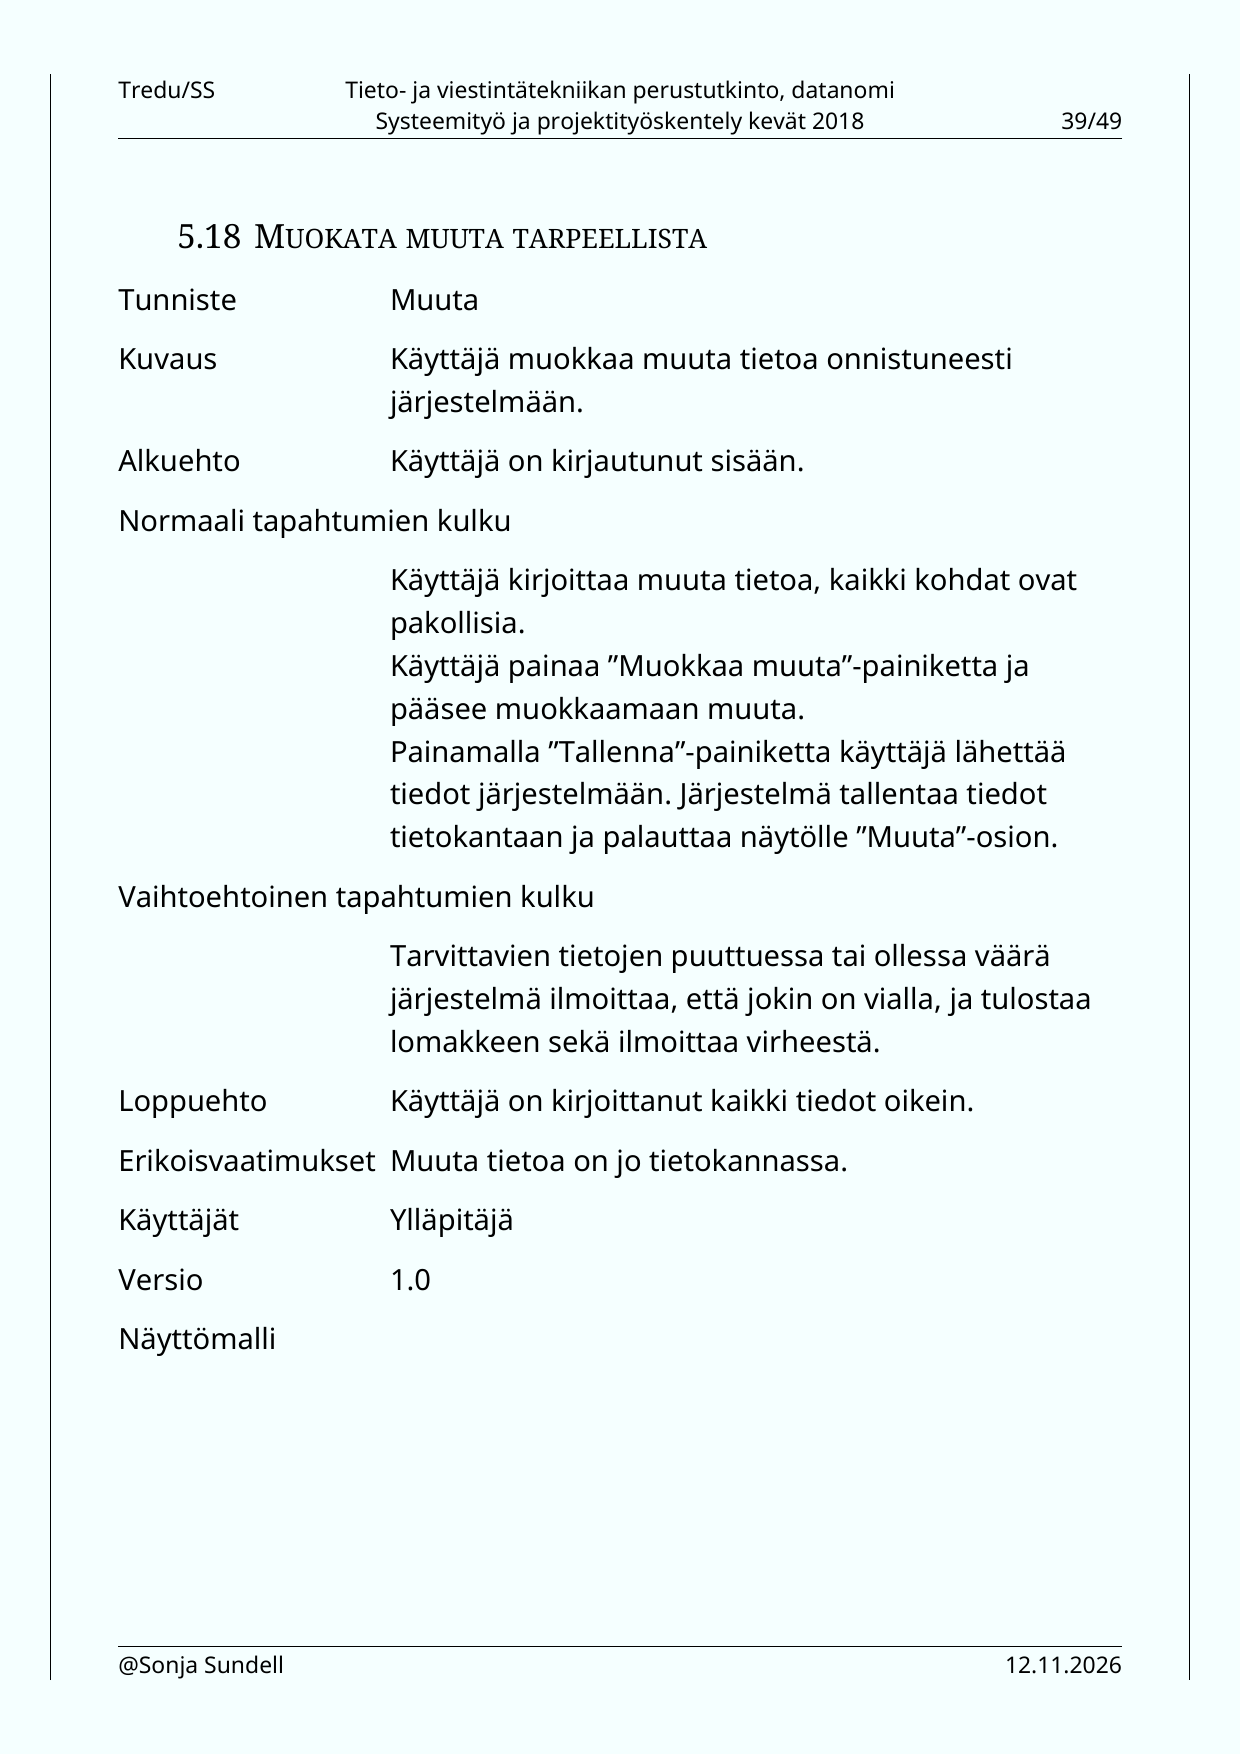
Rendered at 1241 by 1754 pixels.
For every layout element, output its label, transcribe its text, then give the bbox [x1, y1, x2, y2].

text Näyttömalli [118, 1318, 1122, 1358]
text Muokata muuta tarpeellista [177, 213, 1122, 259]
text Käyttäjät Ylläpitäjä [118, 1199, 1122, 1239]
text Kuvaus Käyttäjä muokkaa muuta tietoa onnistuneesti järjestelmään. [118, 338, 1122, 421]
text Käyttäjä kirjoittaa muuta tietoa, kaikki kohdat ovat pakollisia. Käyttäjä painaa ”Muokkaa muuta”-painiketta ja pääsee muokkaamaan muuta. Painamalla ”Tallenna”-painiketta käyttäjä lähettää tiedot järjestelmään. Järjestelmä tallentaa tiedot tietokantaan ja palauttaa näytölle ”Muuta”-osion. [390, 559, 1122, 856]
text Alkuehto Käyttäjä on kirjautunut sisään. [118, 441, 1122, 480]
text Tarvittavien tietojen puuttuessa tai ollessa väärä järjestelmä ilmoittaa, että jokin on vialla, ja tulostaa lomakkeen sekä ilmoittaa virheestä. [390, 935, 1122, 1061]
text Normaali tapahtumien kulku [118, 500, 1122, 540]
text Tunniste Muuta [118, 279, 1122, 318]
text Versio 1.0 [118, 1259, 1122, 1299]
text Erikoisvaatimukset Muuta tietoa on jo tietokannassa. [118, 1140, 1122, 1180]
text Loppuehto Käyttäjä on kirjoittanut kaikki tiedot oikein. [118, 1081, 1122, 1120]
text Vaihtoehtoinen tapahtumien kulku [118, 876, 1122, 916]
